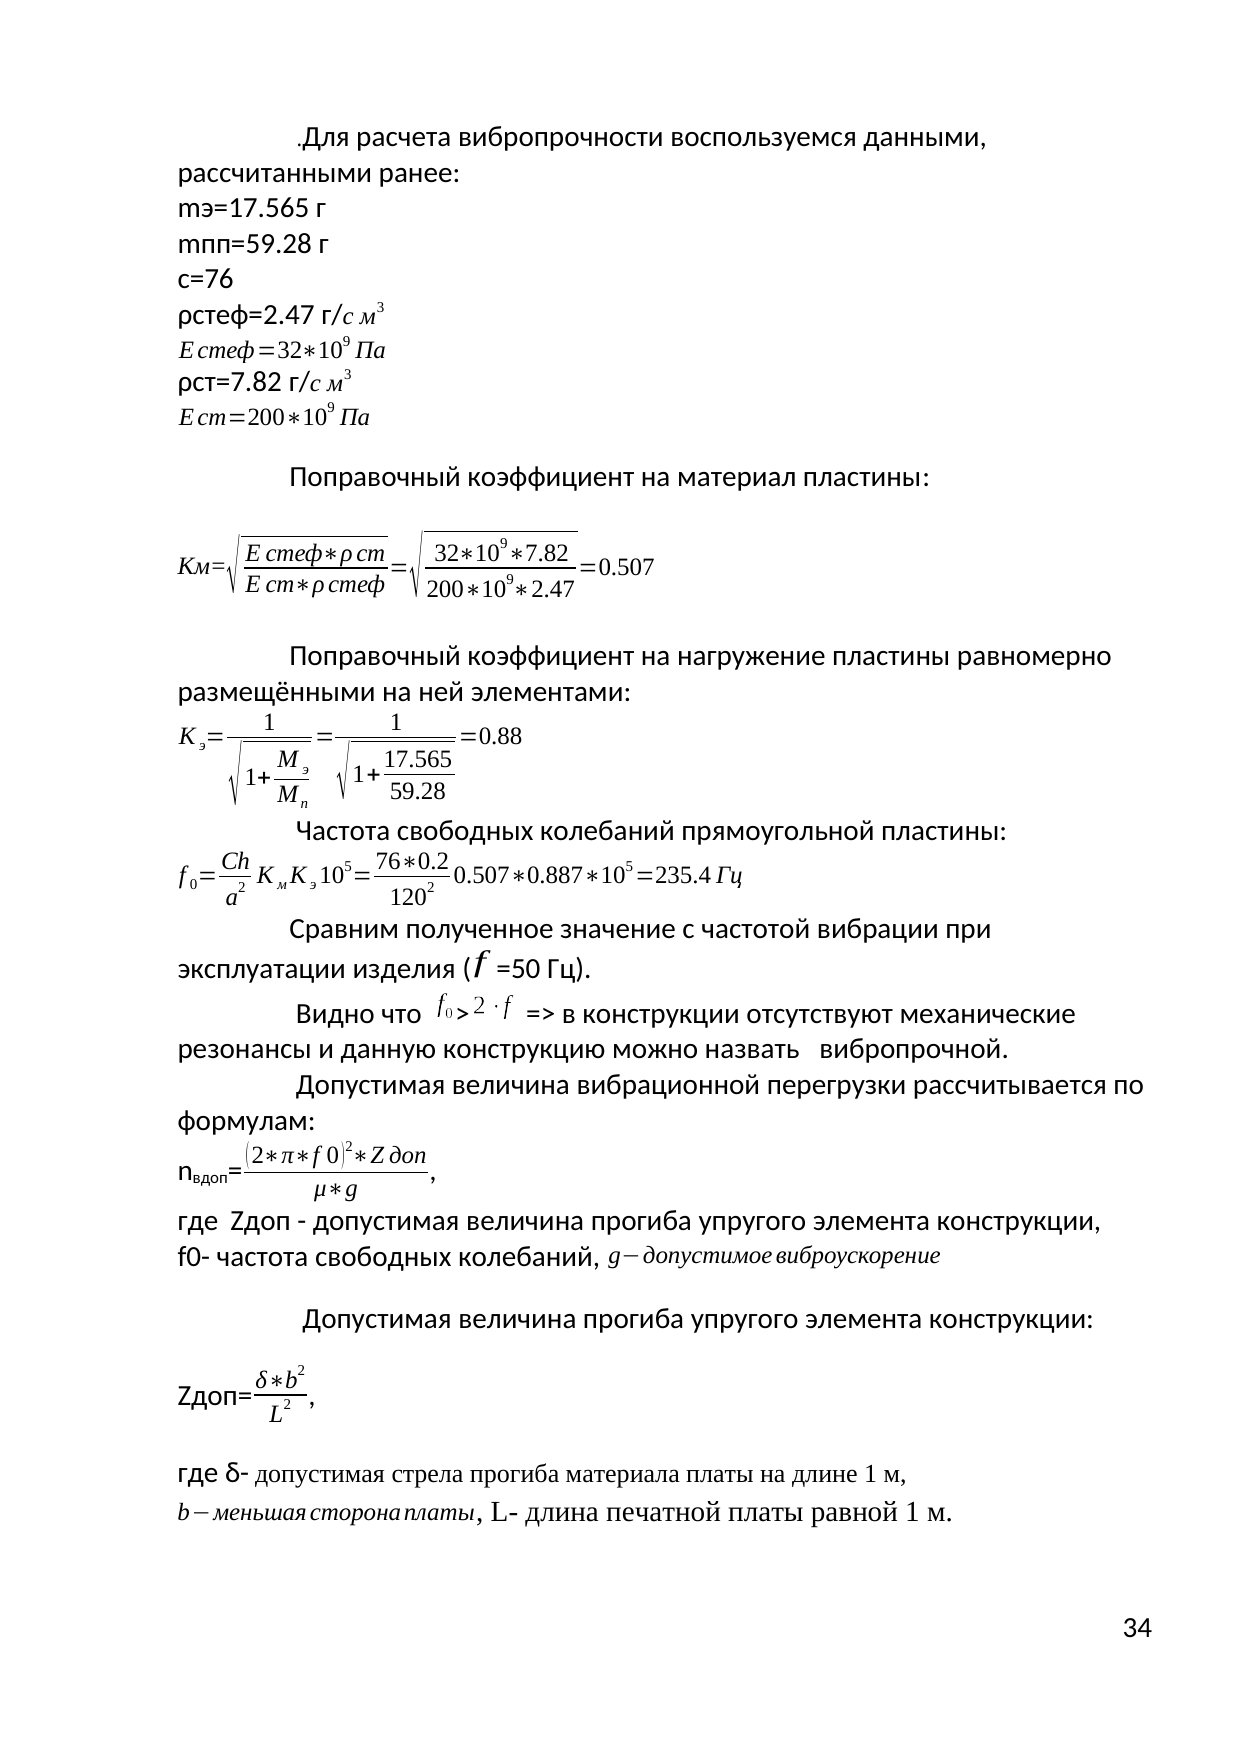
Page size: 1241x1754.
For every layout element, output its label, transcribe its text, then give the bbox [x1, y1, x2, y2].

text f0- частота свободных колебаний, [177, 1238, 1152, 1273]
text mэ=17.565 г [177, 189, 1152, 225]
text Частота свободных колебаний прямоугольной пластины: [177, 812, 1152, 847]
text Допустимая величина прогиба упругого элемента конструкции: [177, 1300, 1152, 1335]
text Поправочный коэффициент на нагружение пластины равномерно размещёнными на ней элементами: [177, 637, 1152, 708]
text ρстеф=2.47 г/ [177, 296, 1152, 332]
text Сравним полученное значение с частотой вибрации при эксплуатации изделия (=50 Гц). [177, 910, 1152, 986]
text где δ- допустимая стрела прогиба материала платы на длине 1 м, , L- длина печатной платы равной 1 м. [177, 1454, 1152, 1530]
text .Для расчета вибропрочности воспользуемся данными, рассчитанными ранее: [177, 118, 1152, 189]
text ρcт=7.82 г/ [177, 363, 1152, 399]
text Kм= [177, 530, 1152, 602]
text где Zдоп - допустимая величина прогиба упругого элемента конструкции, [177, 1202, 1152, 1238]
text Допустимая величина вибрационной перегрузки рассчитывается по [177, 1066, 1152, 1102]
text Поправочный коэффициент на материал пластины: [177, 458, 1152, 494]
text nвдоп=, [177, 1137, 1152, 1202]
text Zдоп=, [177, 1361, 1152, 1427]
text формулам: [177, 1102, 1152, 1137]
text c=76 [177, 261, 1152, 296]
text mпп=59.28 г [177, 225, 1152, 261]
text Видно что > => в конструкции отсутствуют механические резонансы и данную конструкцию можно назвать вибропрочной. [177, 986, 1152, 1066]
